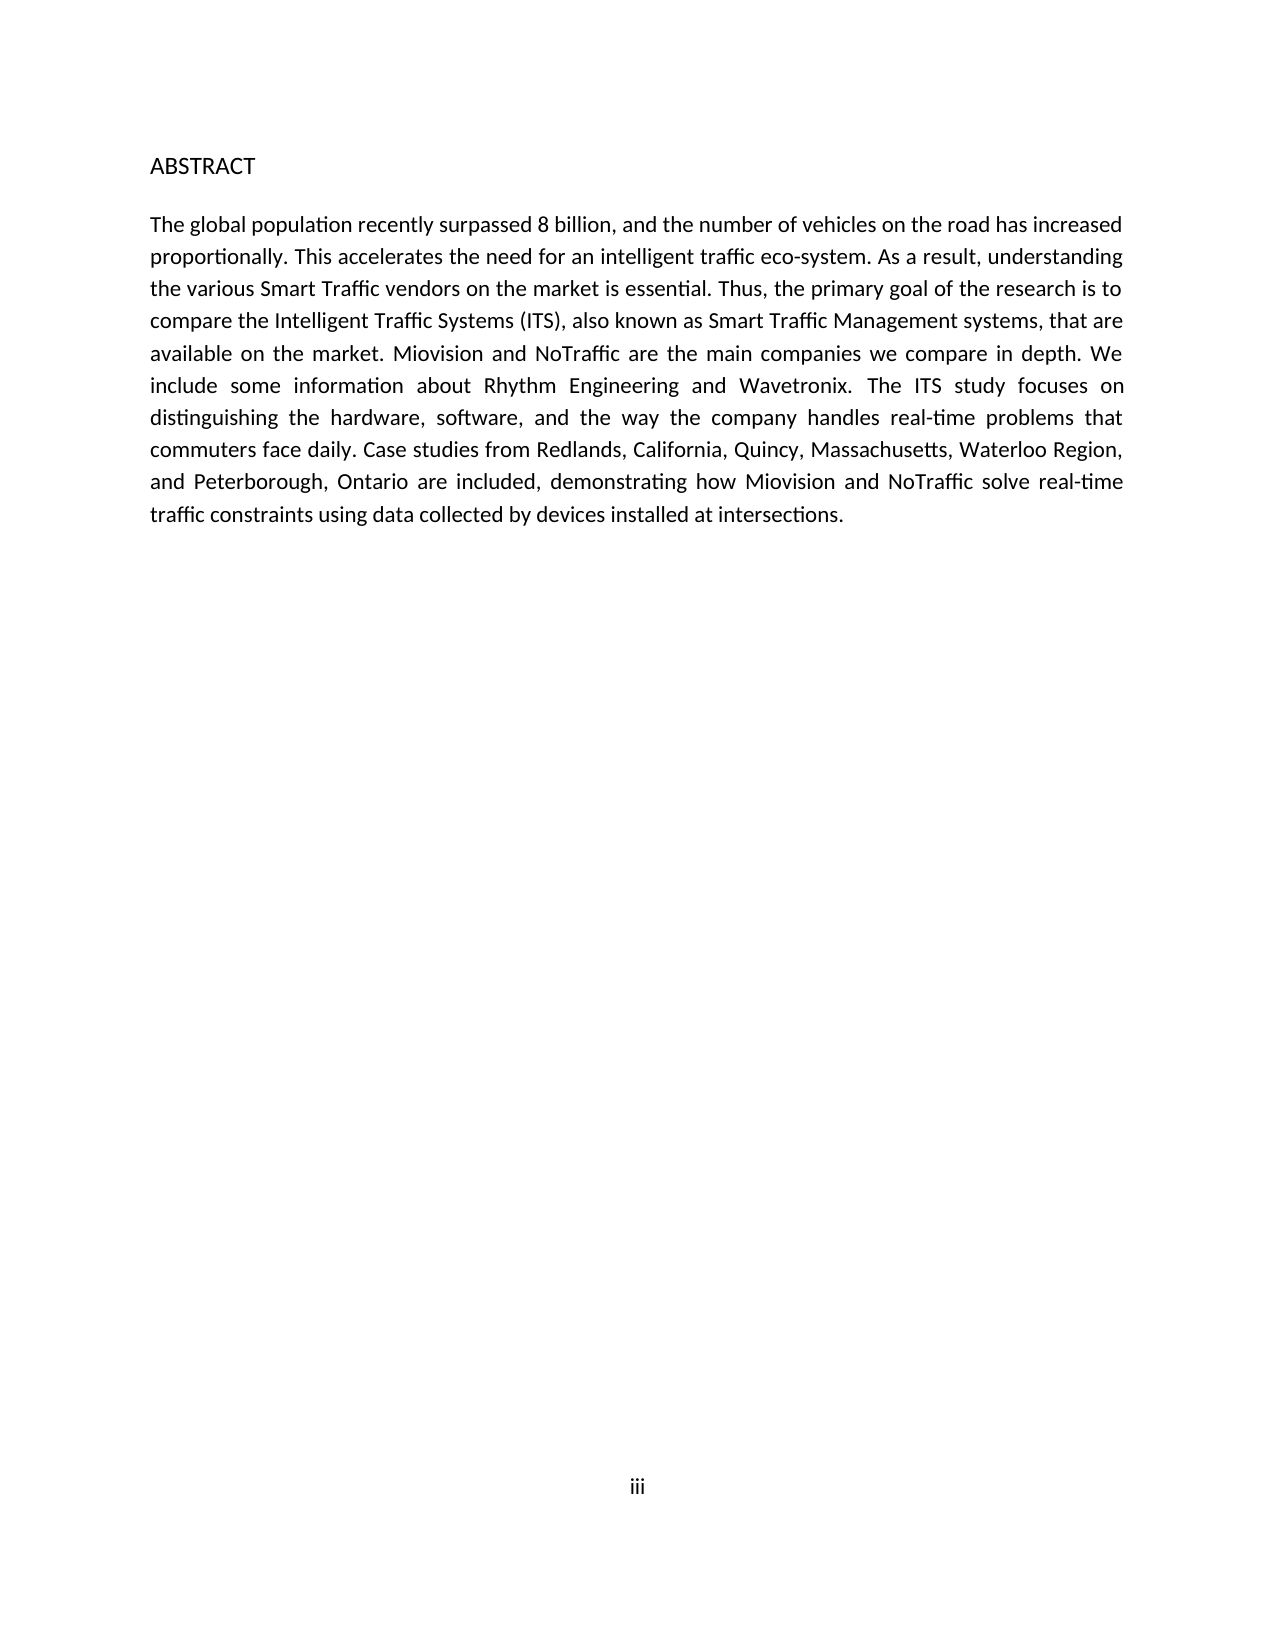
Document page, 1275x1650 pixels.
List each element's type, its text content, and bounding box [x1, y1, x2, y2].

subtitle ABSTRACT [150, 150, 1125, 181]
text The global population recently surpassed 8 billion, and the number of vehicles on the road has increased proportionally. This accelerates the need for an intelligent traffic eco-system. As a result, understanding the various Smart Traffic vendors on the market is essential. Thus, the primary goal of the research is to compare the Intelligent Traffic Systems (ITS), also known as Smart Traffic Management systems, that are available on the market. Miovision and NoTraffic are the main companies we compare in depth. We include some information about Rhythm Engineering and Wavetronix. The ITS study focuses on distinguishing the hardware, software, and the way the company handles real-time problems that commuters face daily. Case studies from Redlands, California, Quincy, Massachusetts, Waterloo Region, and Peterborough, Ontario are included, demonstrating how Miovision and NoTraffic solve real-time traffic constraints using data collected by devices installed at intersections. [150, 210, 1125, 528]
